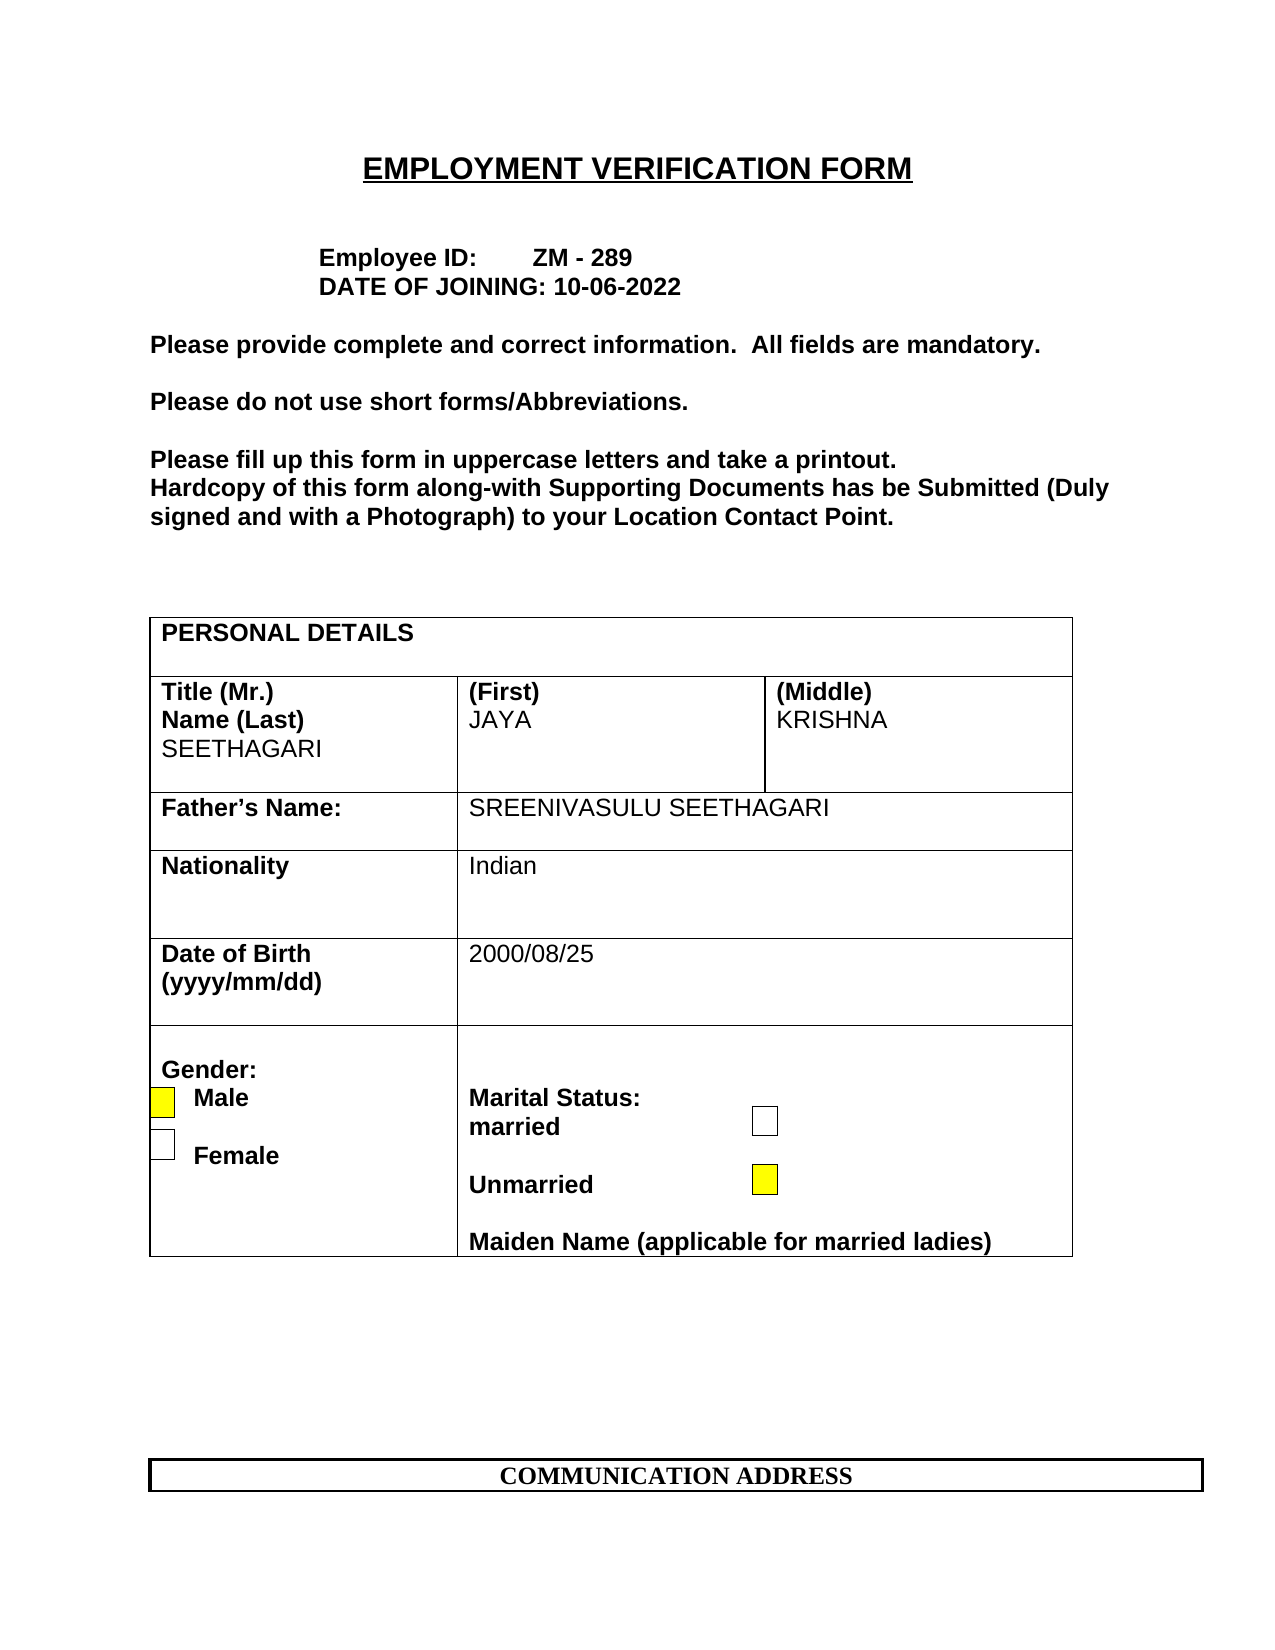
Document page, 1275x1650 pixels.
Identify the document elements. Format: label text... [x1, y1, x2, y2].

text DATE OF JOINING: 10-06-2022 [319, 272, 1125, 301]
text Hardcopy of this form along-with Supporting Documents has be Submitted (Duly signed and with a Photograph) to your Location Contact Point. [150, 473, 1125, 531]
text Employee ID: ZM - 289 [319, 243, 1125, 272]
table_cell SREENIVASULU SEETHAGARI [458, 793, 1072, 850]
table_cell Nationality [151, 851, 457, 938]
table_header PERSONAL DETAILS [151, 618, 1072, 676]
title EMPLOYMENT VERIFICATION FORM [150, 150, 1125, 186]
table_cell Gender: Male Female [151, 1026, 457, 1256]
table_cell 2000/08/25 [458, 939, 1072, 1025]
text Please do not use short forms/Abbreviations. [150, 387, 1125, 416]
table_cell Marital Status: married Unmarried Maiden Name (applicable for married ladies) [458, 1026, 1072, 1256]
text Please provide complete and correct information. All fields are mandatory. [150, 330, 1125, 358]
table_cell Title (Mr.) Name (Last) SEETHAGARI [151, 677, 457, 792]
text Please fill up this form in uppercase letters and take a printout. [150, 445, 1125, 473]
table_cell Father’s Name: [151, 793, 457, 850]
table_cell Date of Birth (yyyy/mm/dd) [151, 939, 457, 1025]
table_header COMMUNICATION ADDRESS [152, 1461, 1201, 1490]
table_cell (Middle) KRISHNA [766, 677, 1072, 792]
table_cell Indian [458, 851, 1072, 938]
table_cell (First) JAYA [458, 677, 764, 792]
